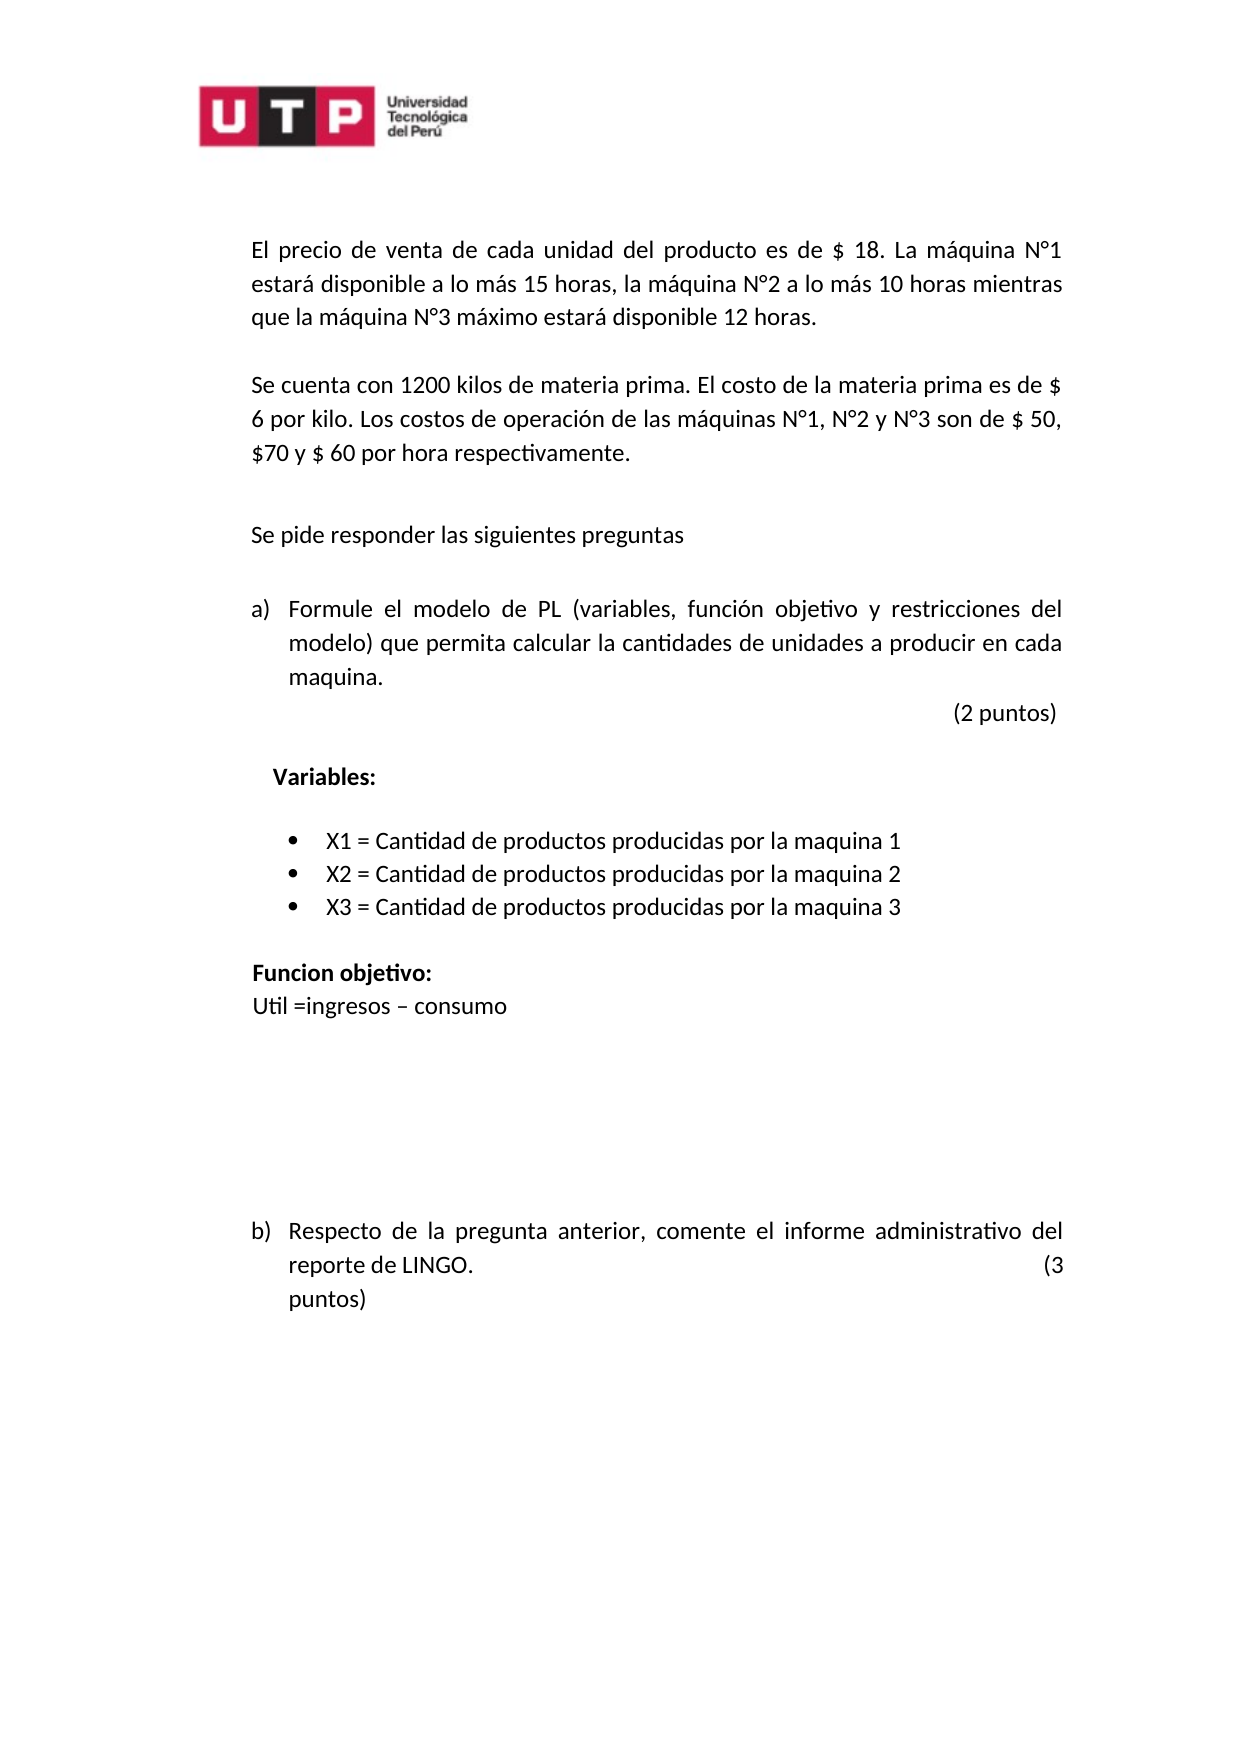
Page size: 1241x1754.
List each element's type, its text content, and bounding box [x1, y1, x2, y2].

list Funcion objetivo: [252, 957, 1064, 988]
list Util =ingresos – consumo [252, 990, 1064, 1021]
picture [177, 73, 483, 163]
list Se cuenta con 1200 kilos de materia prima. El costo de la materia prima es de $ 6 por kilo. Los costos de operación de las máquinas N°1, N°2 y N°3 son de $ 50, $70 y $ 60 por hora respectivamente. [251, 369, 1064, 467]
list X1 = Cantidad de productos producidas por la maquina 1 [288, 826, 1064, 856]
text Variables: [177, 761, 1064, 792]
text Se pide responder las siguientes preguntas [251, 519, 1064, 549]
list Respecto de la pregunta anterior, comente el informe administrativo del reporte de LINGO. (3 puntos) [251, 1215, 1064, 1313]
list X2 = Cantidad de productos producidas por la maquina 2 [288, 858, 1064, 889]
list El precio de venta de cada unidad del producto es de $ 18. La máquina N°1 estará disponible a lo más 15 horas, la máquina N°2 a lo más 10 horas mientras que la máquina N°3 máximo estará disponible 12 horas. [251, 234, 1064, 332]
text (2 puntos) [177, 697, 1064, 728]
list X3 = Cantidad de productos producidas por la maquina 3 [288, 891, 1064, 922]
list Formule el modelo de PL (variables, función objetivo y restricciones del modelo) que permita calcular la cantidades de unidades a producir en cada maquina. [251, 593, 1064, 691]
